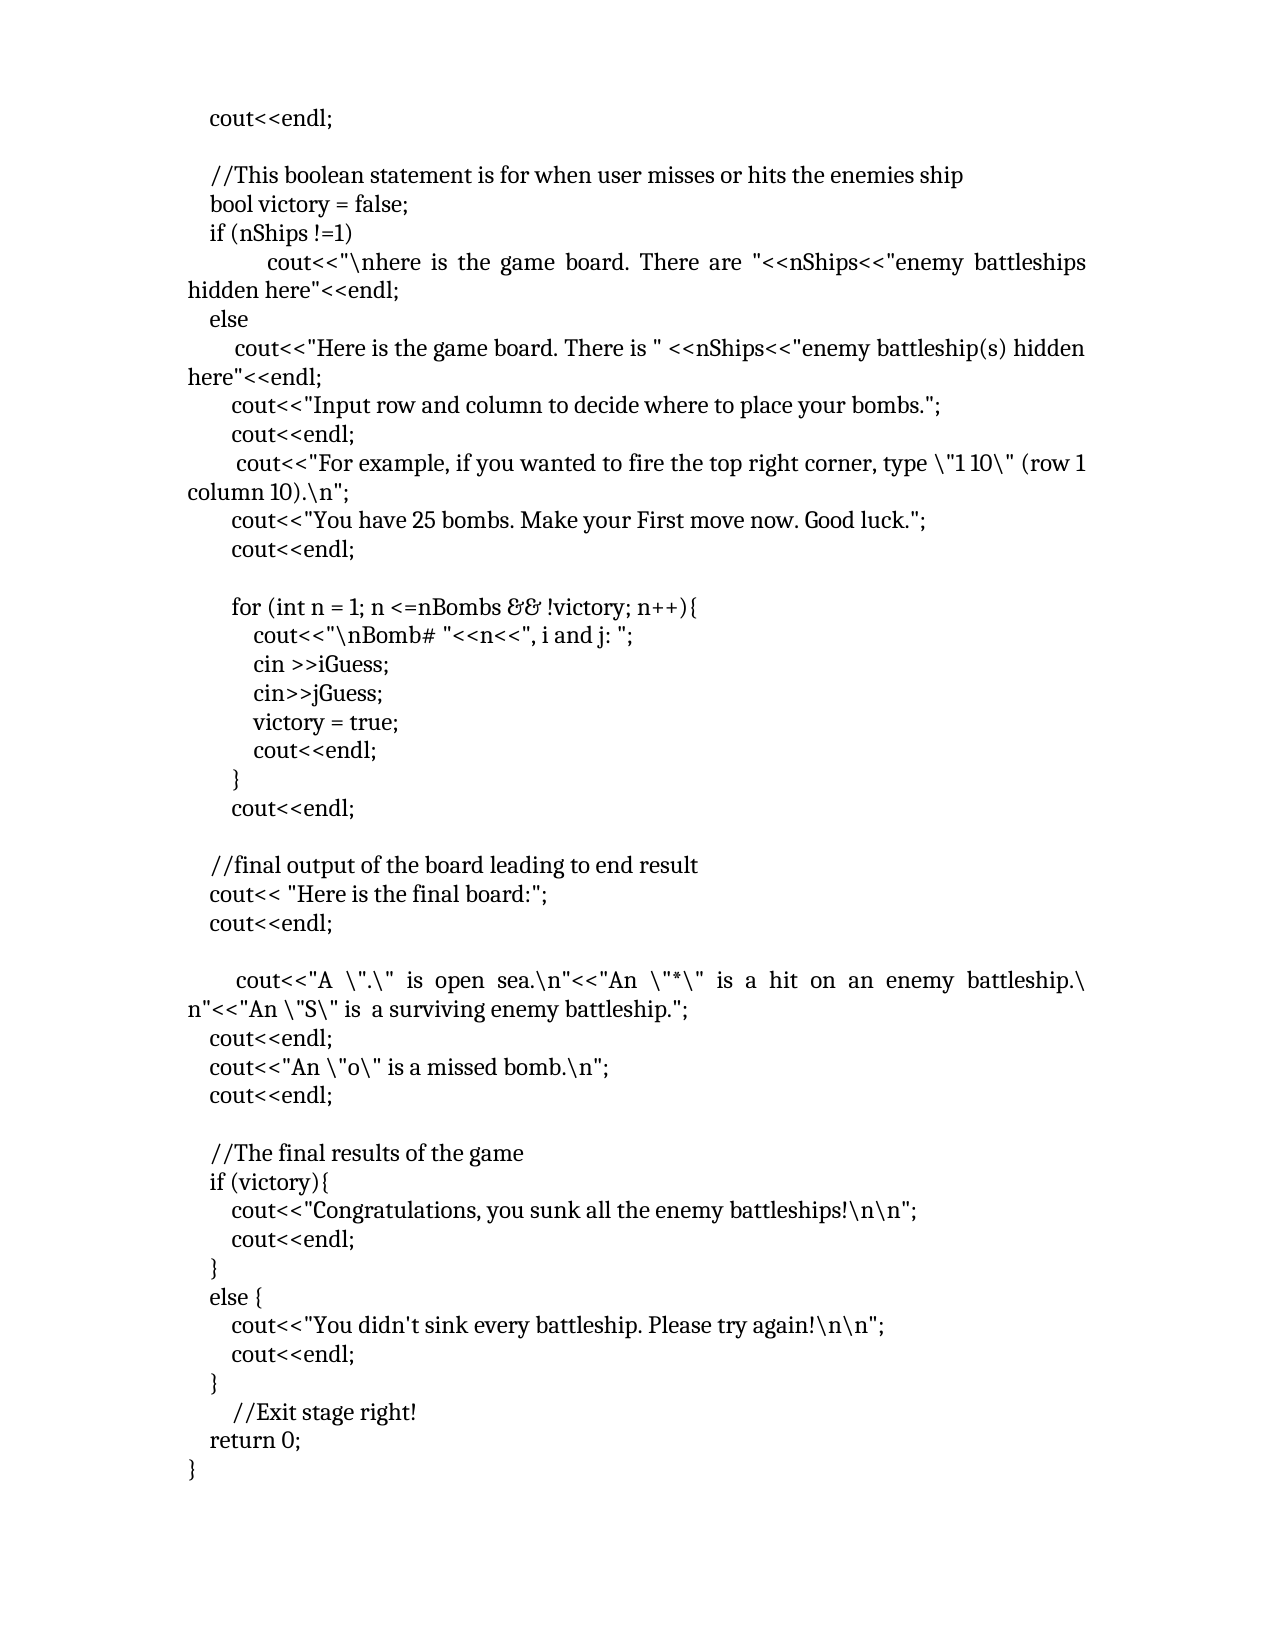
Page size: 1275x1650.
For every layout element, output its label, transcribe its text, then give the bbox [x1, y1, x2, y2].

text cout<<"Congratulations, you sunk all the enemy battleships!\n\n"; [187, 1196, 1087, 1225]
text cout<<endl; [187, 1225, 1087, 1254]
text cout<<"A \".\" is open sea.\n"<<"An \"*\" is a hit on an enemy battleship.\n"<<"An \"S\" is a surviving enemy battleship."; [187, 966, 1087, 1024]
text cout<<"Input row and column to decide where to place your bombs."; [187, 391, 1087, 420]
text cout<<endl; [187, 1340, 1087, 1369]
text //The final results of the game [187, 1139, 1087, 1167]
text if (nShips !=1) [187, 219, 1087, 247]
text } [187, 1254, 1087, 1282]
text cout<< "Here is the final board:"; [187, 880, 1087, 909]
text //This boolean statement is for when user misses or hits the enemies ship [187, 161, 1087, 190]
text cout<<"\nBomb# "<<n<<", i and j: "; [187, 621, 1087, 650]
text else [187, 305, 1087, 334]
text cout<<"Here is the game board. There is " <<nShips<<"enemy battleship(s) hidden here"<<endl; [187, 334, 1087, 391]
text cin>>jGuess; [187, 679, 1087, 707]
text cout<<endl; [187, 420, 1087, 449]
text if (victory){ [187, 1167, 1087, 1196]
text } [187, 1455, 1087, 1484]
text //final output of the board leading to end result [187, 851, 1087, 880]
text } [187, 1369, 1087, 1397]
text cout<<endl; [187, 1024, 1087, 1052]
text //Exit stage right! [187, 1397, 1087, 1426]
text cin >>iGuess; [187, 650, 1087, 679]
text cout<<"\nhere is the game board. There are "<<nShips<<"enemy battleships hidden here"<<endl; [187, 247, 1087, 305]
text cout<<endl; [187, 909, 1087, 937]
text else { [187, 1282, 1087, 1311]
text cout<<"You have 25 bombs. Make your First move now. Good luck."; [187, 506, 1087, 535]
text } [187, 765, 1087, 794]
text cout<<endl; [187, 736, 1087, 765]
text cout<<endl; [187, 794, 1087, 822]
text return 0; [187, 1426, 1087, 1455]
text cout<<endl; [187, 1081, 1087, 1110]
text cout<<"You didn't sink every battleship. Please try again!\n\n"; [187, 1311, 1087, 1340]
text cout<<"An \"o\" is a missed bomb.\n"; [187, 1052, 1087, 1081]
text bool victory = false; [187, 190, 1087, 219]
text for (int n = 1; n <=nBombs && !victory; n++){ [187, 592, 1087, 621]
text cout<<endl; [187, 535, 1087, 564]
text cout<<endl; [187, 104, 1087, 132]
text victory = true; [187, 707, 1087, 736]
text cout<<"For example, if you wanted to fire the top right corner, type \"1 10\" (row 1 column 10).\n"; [187, 449, 1087, 506]
